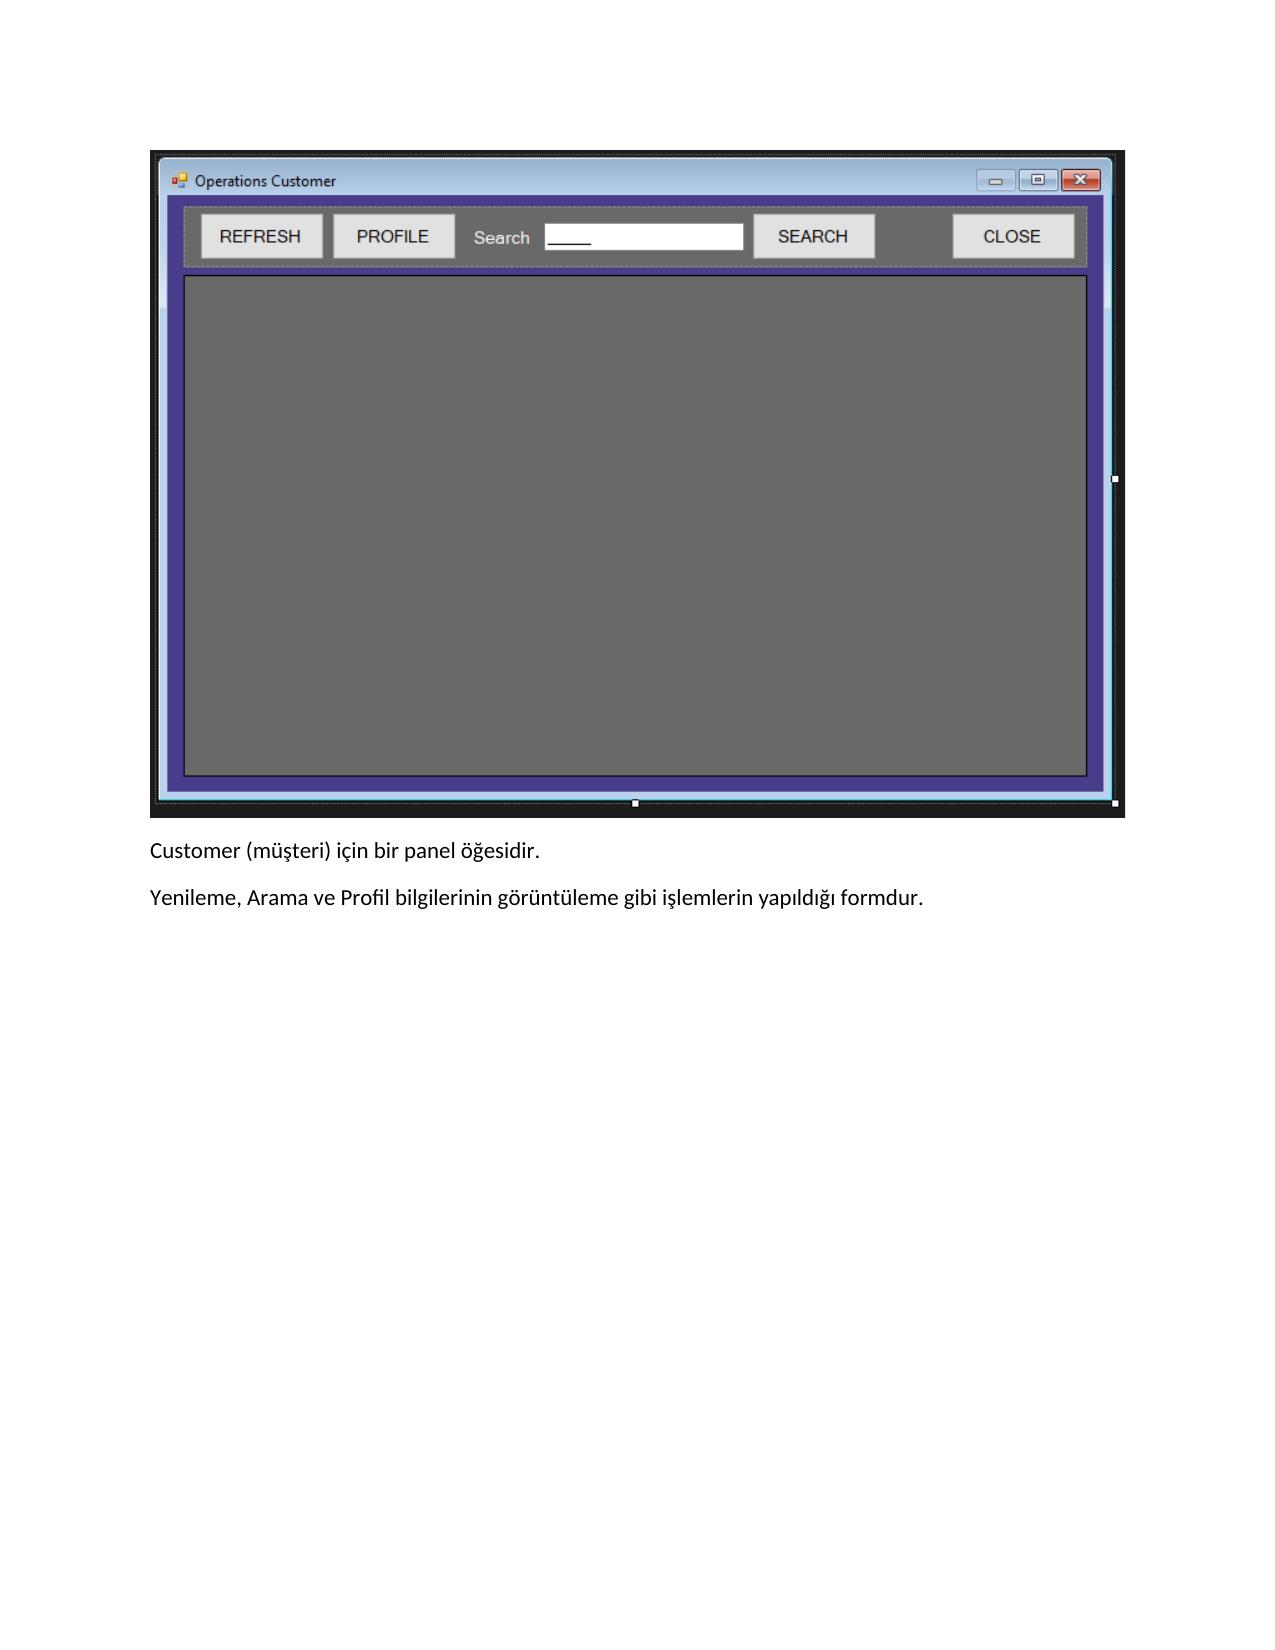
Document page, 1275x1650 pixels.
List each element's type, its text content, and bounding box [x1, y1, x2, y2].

picture [150, 150, 1125, 818]
text Customer (müşteri) için bir panel öğesidir. [150, 836, 1125, 864]
text Yenileme, Arama ve Profil bilgilerinin görüntüleme gibi işlemlerin yapıldığı formdur. [150, 883, 1125, 911]
